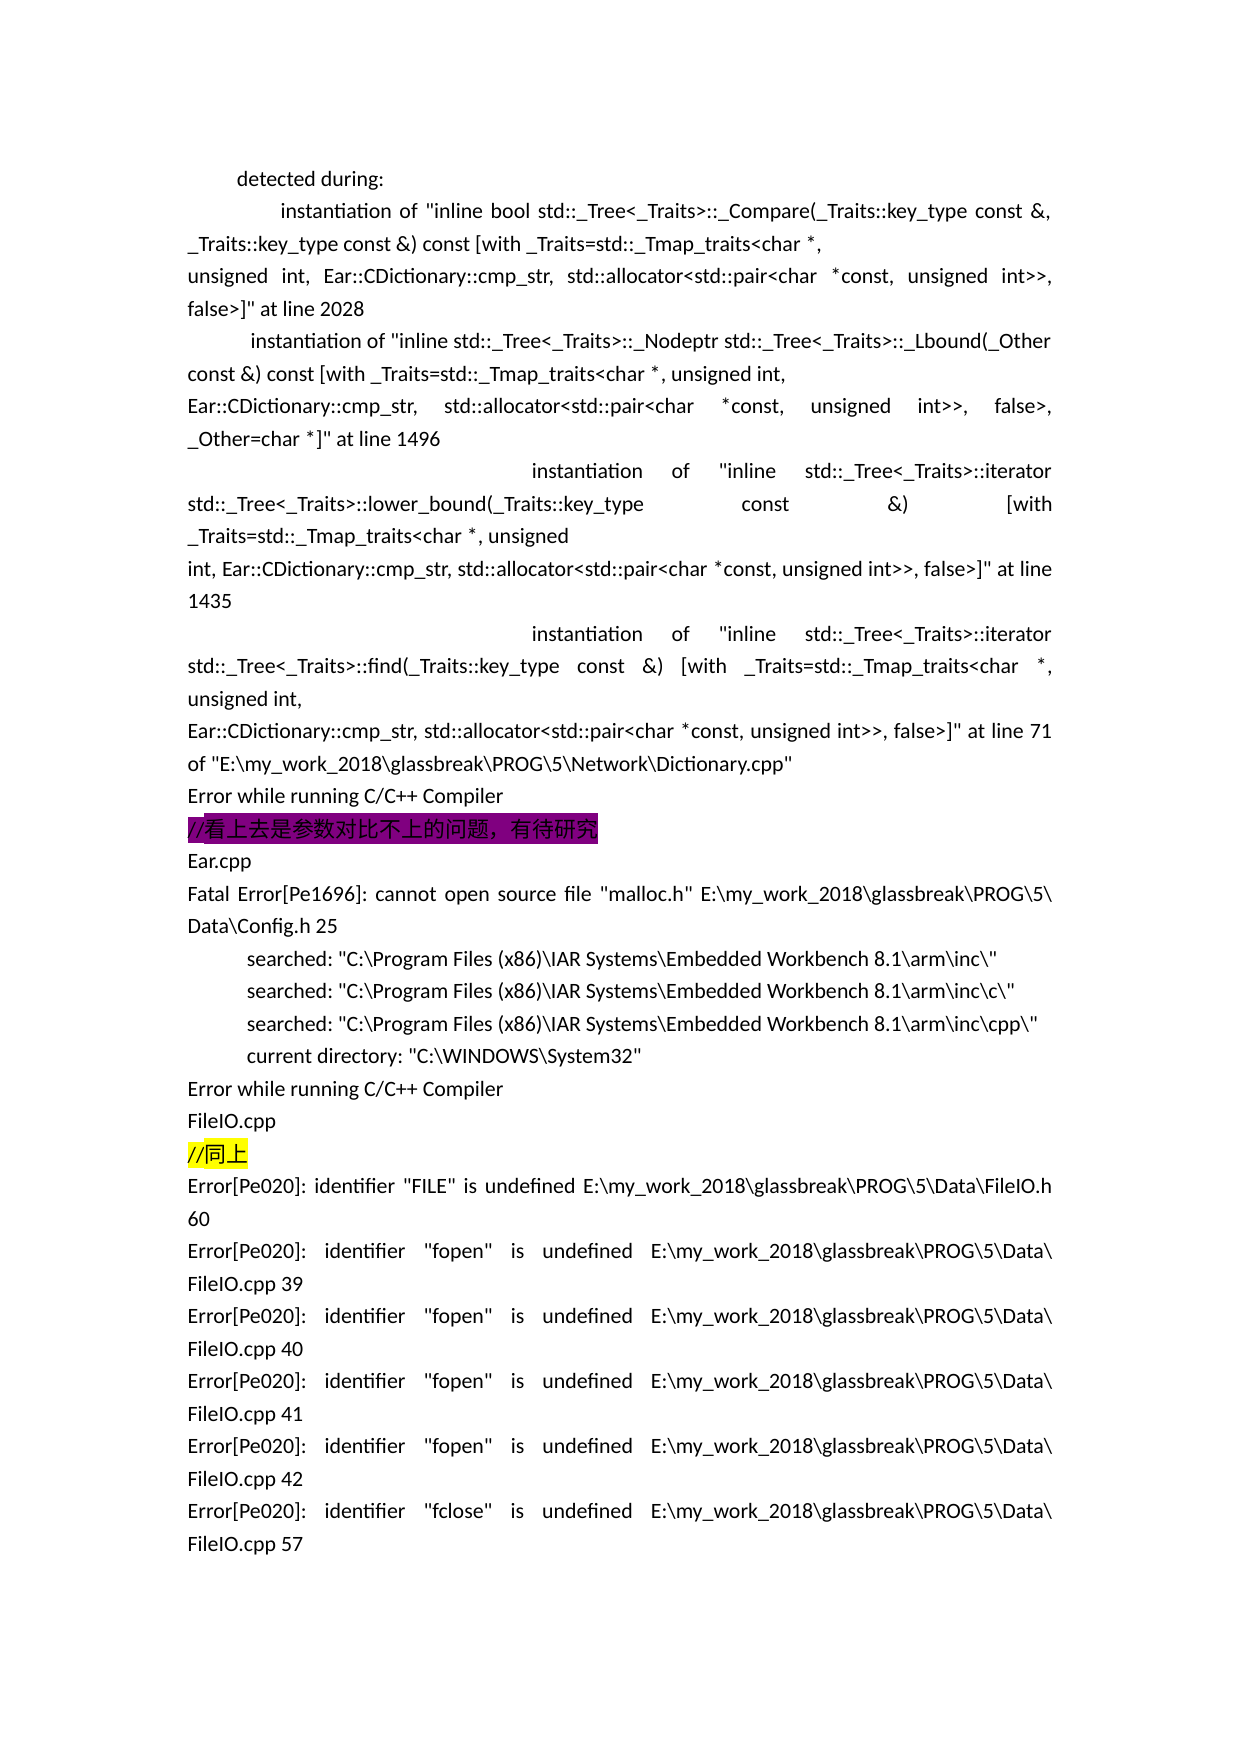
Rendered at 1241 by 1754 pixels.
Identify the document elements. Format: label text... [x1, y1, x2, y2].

text Error[Pe020]: identifier "fopen" is undefined E:\my_work_2018\glassbreak\PROG\5\Data\FileIO.cpp 39 [187, 1234, 1053, 1299]
text searched: "C:\Program Files (x86)\IAR Systems\Embedded Workbench 8.1\arm\inc\cpp\" [187, 1007, 1053, 1039]
text Error while running C/C++ Compiler [187, 779, 1053, 812]
text Error[Pe020]: identifier "fopen" is undefined E:\my_work_2018\glassbreak\PROG\5\Data\FileIO.cpp 40 [187, 1299, 1053, 1364]
text Ear::CDictionary::cmp_str, std::allocator<std::pair<char *const, unsigned int>>, false>]" at line 71 of "E:\my_work_2018\glassbreak\PROG\5\Network\Dictionary.cpp" [187, 714, 1053, 779]
text //看上去是参数对比不上的问题，有待研究 [187, 812, 1053, 844]
text Error while running C/C++ Compiler [187, 1072, 1053, 1104]
text Ear.cpp [187, 844, 1053, 877]
text instantiation of "inline std::_Tree<_Traits>::iterator std::_Tree<_Traits>::lower_bound(_Traits::key_type const &) [with _Traits=std::_Tmap_traits<char *, unsigned [187, 454, 1053, 552]
text instantiation of "inline bool std::_Tree<_Traits>::_Compare(_Traits::key_type const &, _Traits::key_type const &) const [with _Traits=std::_Tmap_traits<char *, [187, 194, 1053, 259]
text FileIO.cpp [187, 1104, 1053, 1137]
text detected during: [187, 162, 1053, 194]
text Fatal Error[Pe1696]: cannot open source file "malloc.h" E:\my_work_2018\glassbreak\PROG\5\Data\Config.h 25 [187, 877, 1053, 942]
text Error[Pe020]: identifier "fclose" is undefined E:\my_work_2018\glassbreak\PROG\5\Data\FileIO.cpp 57 [187, 1494, 1053, 1559]
text searched: "C:\Program Files (x86)\IAR Systems\Embedded Workbench 8.1\arm\inc\c\" [187, 974, 1053, 1007]
text Ear::CDictionary::cmp_str, std::allocator<std::pair<char *const, unsigned int>>, false>, _Other=char *]" at line 1496 [187, 389, 1053, 454]
text //同上 [187, 1137, 1053, 1169]
text int, Ear::CDictionary::cmp_str, std::allocator<std::pair<char *const, unsigned int>>, false>]" at line 1435 [187, 552, 1053, 617]
text Error[Pe020]: identifier "fopen" is undefined E:\my_work_2018\glassbreak\PROG\5\Data\FileIO.cpp 42 [187, 1429, 1053, 1494]
text current directory: "C:\WINDOWS\System32" [187, 1039, 1053, 1072]
text searched: "C:\Program Files (x86)\IAR Systems\Embedded Workbench 8.1\arm\inc\" [187, 942, 1053, 974]
text Error[Pe020]: identifier "FILE" is undefined E:\my_work_2018\glassbreak\PROG\5\Data\FileIO.h 60 [187, 1169, 1053, 1234]
text unsigned int, Ear::CDictionary::cmp_str, std::allocator<std::pair<char *const, unsigned int>>, false>]" at line 2028 [187, 259, 1053, 324]
text Error[Pe020]: identifier "fopen" is undefined E:\my_work_2018\glassbreak\PROG\5\Data\FileIO.cpp 41 [187, 1364, 1053, 1429]
text instantiation of "inline std::_Tree<_Traits>::_Nodeptr std::_Tree<_Traits>::_Lbound(_Other const &) const [with _Traits=std::_Tmap_traits<char *, unsigned int, [187, 324, 1053, 389]
text instantiation of "inline std::_Tree<_Traits>::iterator std::_Tree<_Traits>::find(_Traits::key_type const &) [with _Traits=std::_Tmap_traits<char *, unsigned int, [187, 617, 1053, 714]
